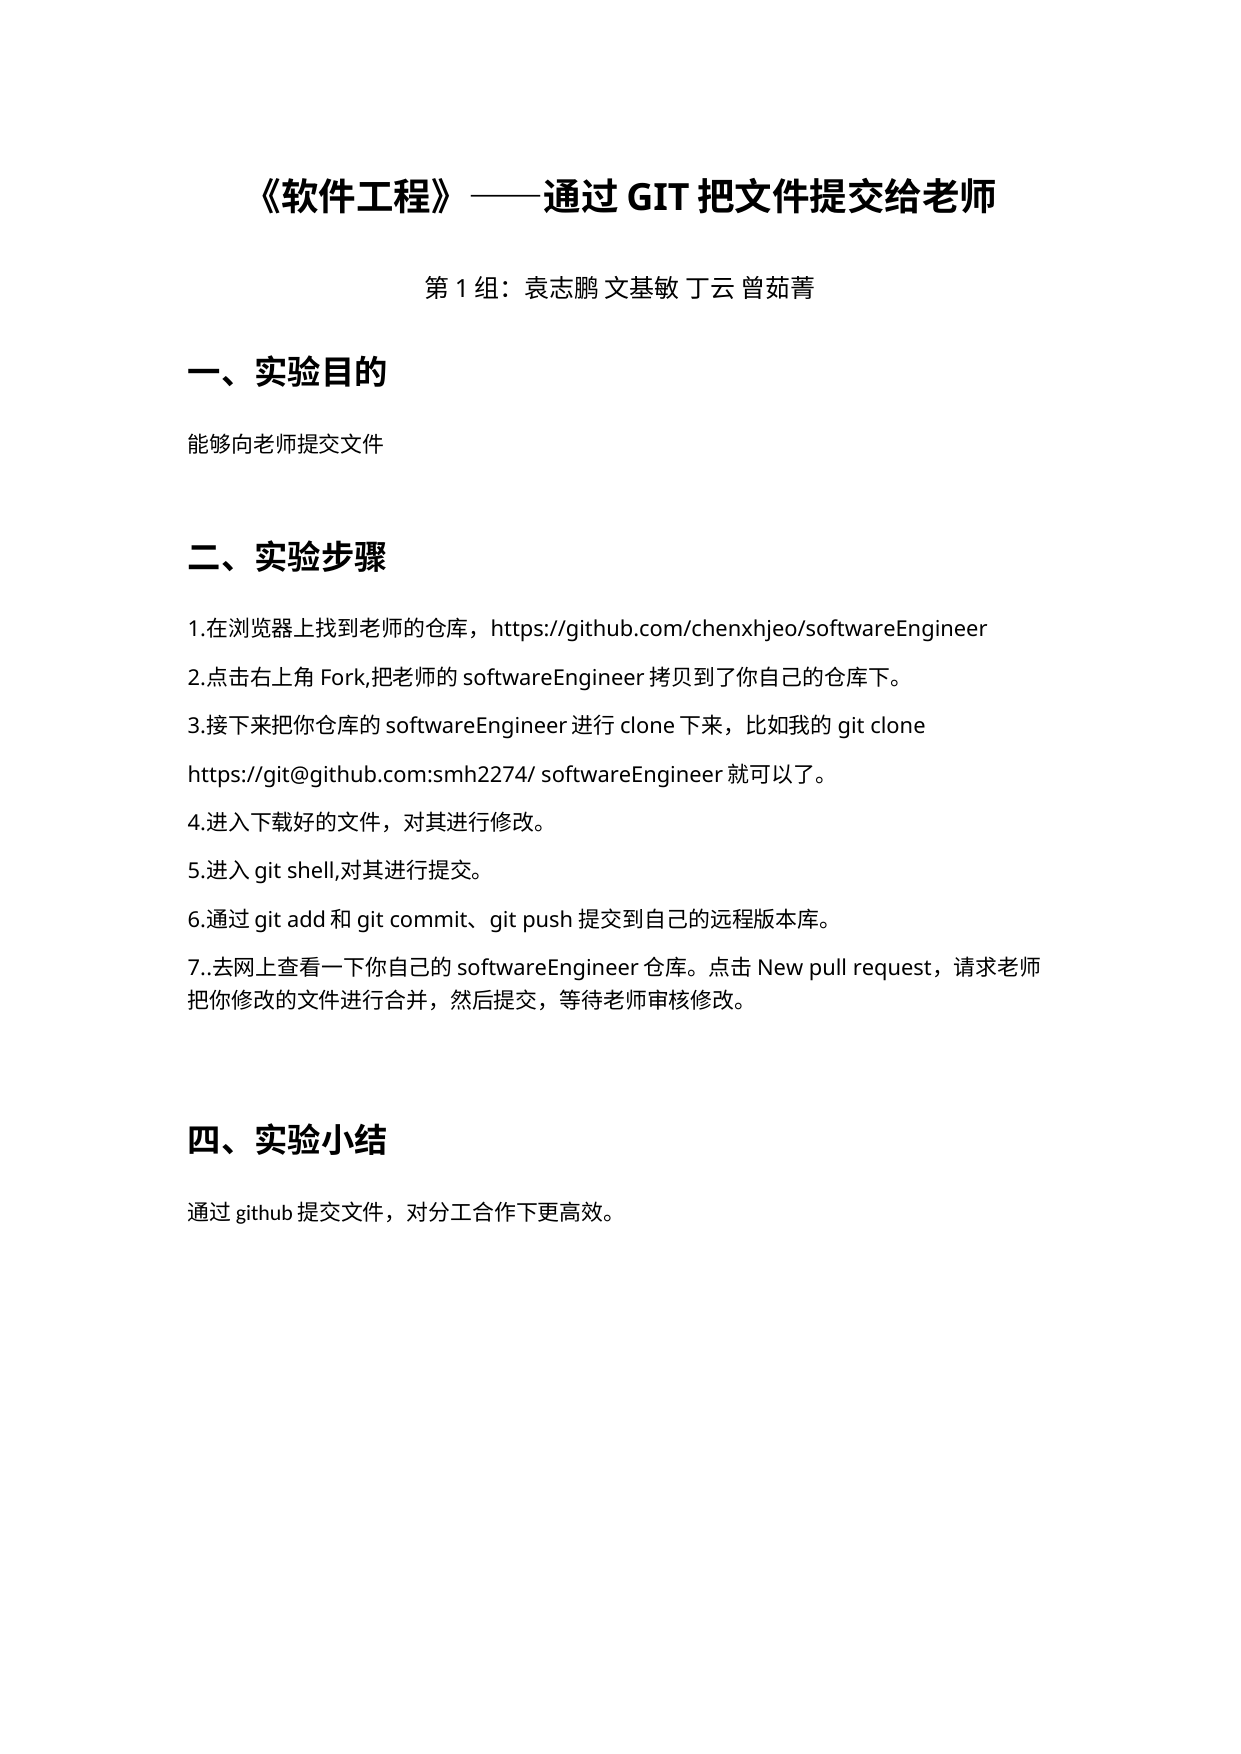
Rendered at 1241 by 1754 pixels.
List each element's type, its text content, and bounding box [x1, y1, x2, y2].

text 2.点击右上角Fork,把老师的softwareEngineer拷贝到了你自己的仓库下。 [187, 659, 1053, 692]
text 《软件工程》——通过GIT把文件提交给老师 [187, 162, 1053, 227]
text 第1组：袁志鹏 文基敏 丁云 曾茹菁 [187, 254, 1053, 319]
list 实验小结 [187, 1105, 1053, 1170]
text 5.进入git shell,对其进行提交。 [187, 853, 1053, 886]
text 二、实验步骤 [187, 522, 1053, 587]
list 通过github提交文件，对分工合作下更高效。 [187, 1194, 1053, 1227]
text 1.在浏览器上找到老师的仓库，https://github.com/chenxhjeo/softwareEngineer [187, 611, 1053, 644]
text 3.接下来把你仓库的softwareEngineer进行clone下来，比如我的 git clone https://git@github.com:smh2274/ softwareEngineer就可以了。 [187, 708, 1053, 789]
list 实验目的 [187, 337, 1053, 402]
text 4.进入下载好的文件，对其进行修改。 [187, 805, 1053, 837]
text 6.通过git add和git commit、git push 提交到自己的远程版本库。 [187, 902, 1053, 934]
text 7..去网上查看一下你自己的softwareEngineer仓库。点击New pull request，请求老师把你修改的文件进行合并，然后提交，等待老师审核修改。 [187, 950, 1053, 1015]
list 能够向老师提交文件 [187, 426, 1053, 459]
